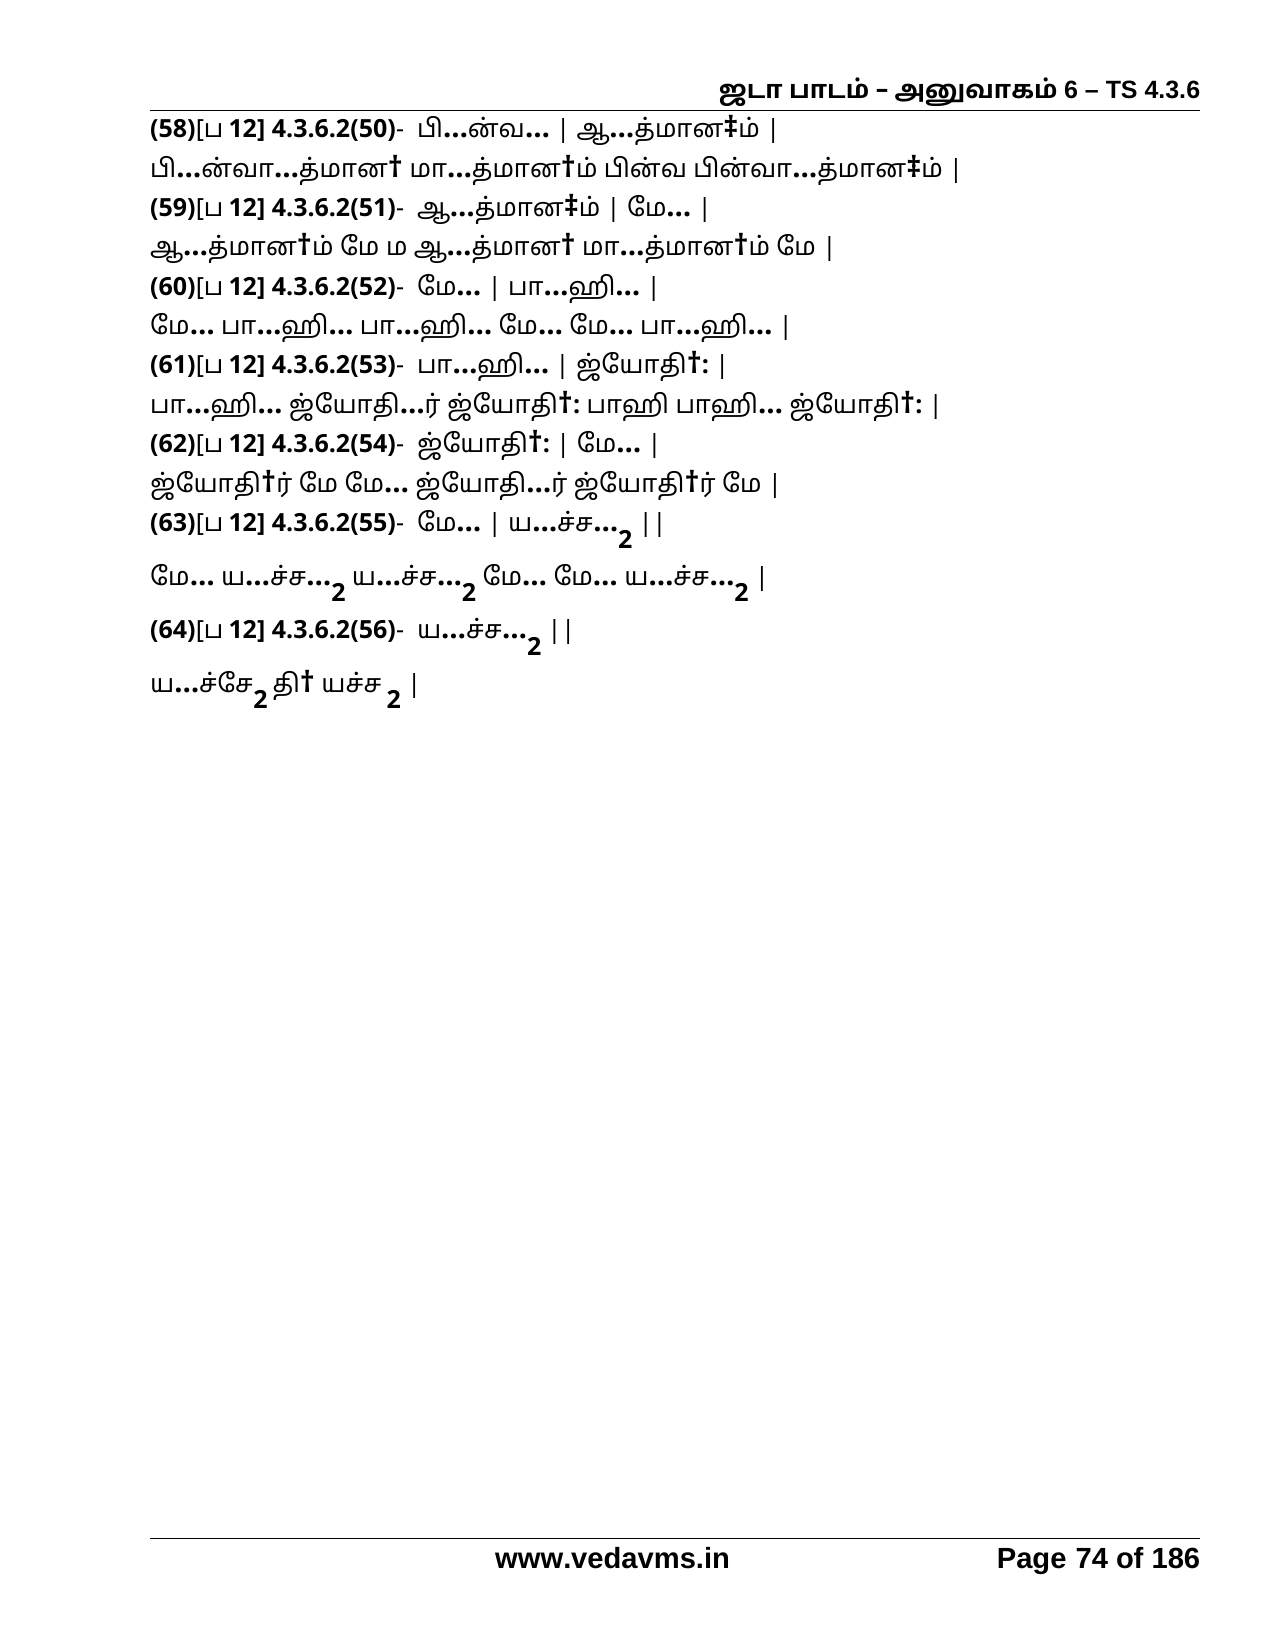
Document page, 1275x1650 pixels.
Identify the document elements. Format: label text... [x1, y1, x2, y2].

text பா…ஹி… ஜ்யோதி…ர் ஜ்யோதி†: பாஹி பாஹி… ஜ்யோதி†: | [150, 386, 1200, 424]
text ய…ச்சே2தி† யச்ச2 | [150, 665, 1200, 716]
text ஆ…த்மான†ம் மே ம ஆ…த்மான† மா…த்மான†ம் மே | [150, 229, 1200, 266]
text (62)[ப12] 4.3.6.2(54)- ஜ்யோதி†: | மே… | [150, 426, 1200, 463]
text (63)[ப12] 4.3.6.2(55)- மே… | ய…ச்ச…2 || [150, 504, 1200, 556]
text பி…ன்வா…த்மான† மா…த்மான†ம் பின்வ பின்வா…த்மான‡ம் | [150, 150, 1200, 188]
text (58)[ப12] 4.3.6.2(50)- பி…ன்வ… | ஆ…த்மான‡ம் | [150, 111, 1200, 148]
text ஜ்யோதி†ர் மே மே… ஜ்யோதி…ர் ஜ்யோதி†ர் மே | [150, 465, 1200, 503]
text (60)[ப12] 4.3.6.2(52)- மே… | பா…ஹி… | [150, 268, 1200, 306]
text (59)[ப12] 4.3.6.2(51)- ஆ…த்மான‡ம் | மே… | [150, 189, 1200, 227]
text மே… பா…ஹி… பா…ஹி… மே… மே… பா…ஹி… | [150, 308, 1200, 345]
text (64)[ப12] 4.3.6.2(56)- ய…ச்ச…2 || [150, 612, 1200, 663]
text (61)[ப12] 4.3.6.2(53)- பா…ஹி… | ஜ்யோதி†: | [150, 347, 1200, 384]
text மே… ய…ச்ச…2 ய…ச்ச…2 மே… மே… ய…ச்ச…2 | [150, 558, 1200, 609]
